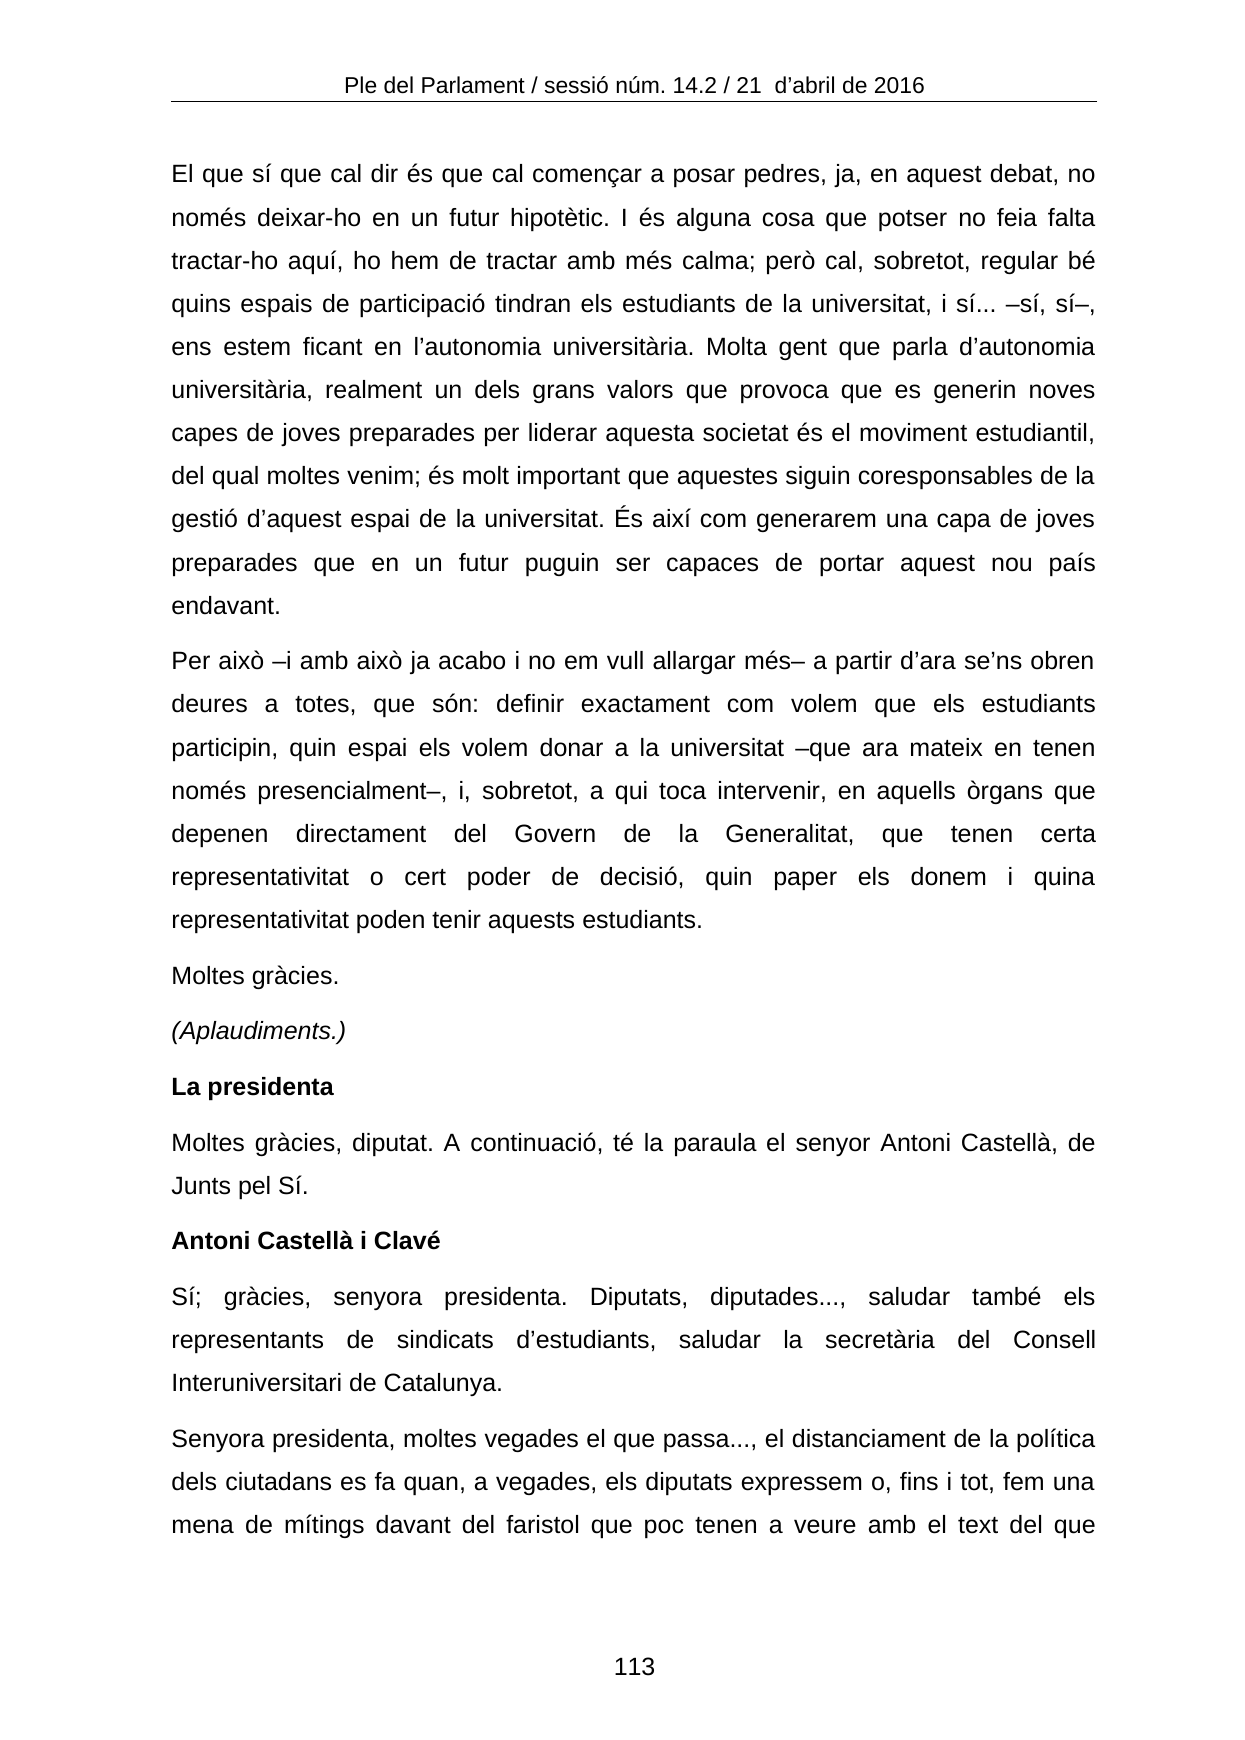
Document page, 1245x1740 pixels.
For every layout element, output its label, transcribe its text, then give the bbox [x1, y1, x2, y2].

text (Aplaudiments.) [171, 1016, 1097, 1045]
text Antoni Castellà i Clavé [171, 1226, 1097, 1255]
text Sí; gràcies, senyora presidenta. Diputats, diputades..., saludar també els representants de sindicats d’estudiants, saludar la secretària del Consell Interuniversitari de Catalunya. [171, 1282, 1097, 1397]
text Per això –i amb això ja acabo i no em vull allargar més– a partir d’ara se’ns obren deures a totes, que són: definir exactament com volem que els estudiants participin, quin espai els volem donar a la universitat –que ara mateix en tenen només presencialment–, i, sobretot, a qui toca intervenir, en aquells òrgans que depenen directament del Govern de la Generalitat, que tenen certa representativitat o cert poder de decisió, quin paper els donem i quina representativitat poden tenir aquests estudiants. [171, 646, 1097, 934]
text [171, 1424, 1097, 1539]
text Moltes gràcies. [171, 961, 1097, 989]
text Moltes gràcies, diputat. A continuació, té la paraula el senyor Antoni Castellà, de Junts pel Sí. [171, 1128, 1097, 1199]
text La presidenta [171, 1072, 1097, 1101]
text El que sí que cal dir és que cal començar a posar pedres, ja, en aquest debat, no només deixar-ho en un futur hipotètic. I és alguna cosa que potser no feia falta tractar-ho aquí, ho hem de tractar amb més calma; però cal, sobretot, regular bé quins espais de participació tindran els estudiants de la universitat, i sí... –sí, sí–, ens estem ficant en l’autonomia universitària. Molta gent que parla d’autonomia universitària, realment un dels grans valors que provoca que es generin noves capes de joves preparades per liderar aquesta societat és el moviment estudiantil, del qual moltes venim; és molt important que aquestes siguin coresponsables de la gestió d’aquest espai de la universitat. És així com generarem una capa de joves preparades que en un futur puguin ser capaces de portar aquest nou país endavant. [171, 159, 1097, 619]
